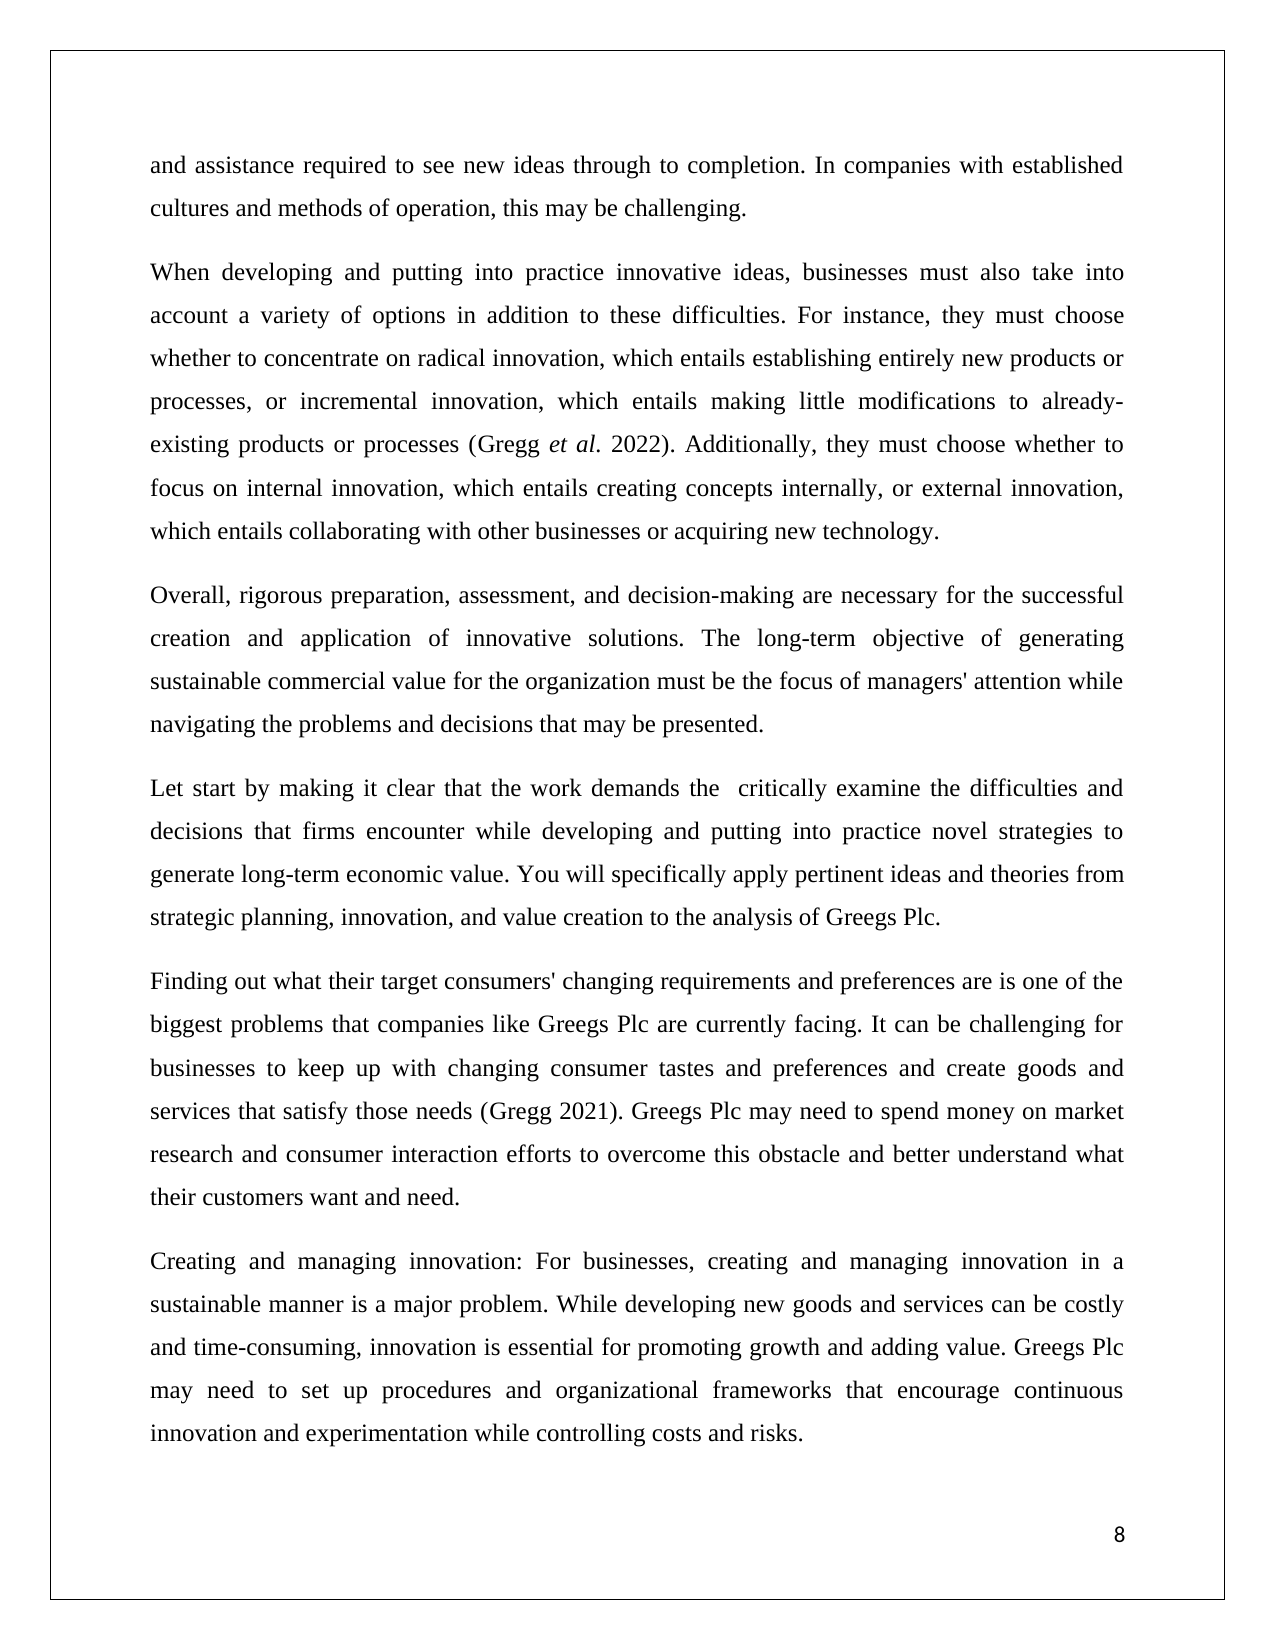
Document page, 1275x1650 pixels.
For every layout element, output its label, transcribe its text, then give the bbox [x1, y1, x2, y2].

text Creating and managing innovation: For businesses, creating and managing innovation in a sustainable manner is a major problem. While developing new goods and services can be costly and time-consuming, innovation is essential for promoting growth and adding value. Greegs Plc may need to set up procedures and organizational frameworks that encourage continuous innovation and experimentation while controlling costs and risks. [150, 1246, 1125, 1447]
text When developing and putting into practice innovative ideas, businesses must also take into account a variety of options in addition to these difficulties. For instance, they must choose whether to concentrate on radical innovation, which entails establishing entirely new products or processes, or incremental innovation, which entails making little modifications to already-existing products or processes (Gregg et al. 2022). Additionally, they must choose whether to focus on internal innovation, which entails creating concepts internally, or external innovation, which entails collaborating with other businesses or acquiring new technology. [150, 257, 1125, 544]
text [150, 150, 1125, 222]
text Finding out what their target consumers' changing requirements and preferences are is one of the biggest problems that companies like Greegs Plc are currently facing. It can be challenging for businesses to keep up with changing consumer tastes and preferences and create goods and services that satisfy those needs (Gregg 2021). Greegs Plc may need to spend money on market research and consumer interaction efforts to overcome this obstacle and better understand what their customers want and need. [150, 966, 1125, 1211]
text Overall, rigorous preparation, assessment, and decision-making are necessary for the successful creation and application of innovative solutions. The long-term objective of generating sustainable commercial value for the organization must be the focus of managers' attention while navigating the problems and decisions that may be presented. [150, 580, 1125, 738]
text Let start by making it clear that the work demands the critically examine the difficulties and decisions that firms encounter while developing and putting into practice novel strategies to generate long-term economic value. You will specifically apply pertinent ideas and theories from strategic planning, innovation, and value creation to the analysis of Greegs Plc. [150, 773, 1125, 931]
